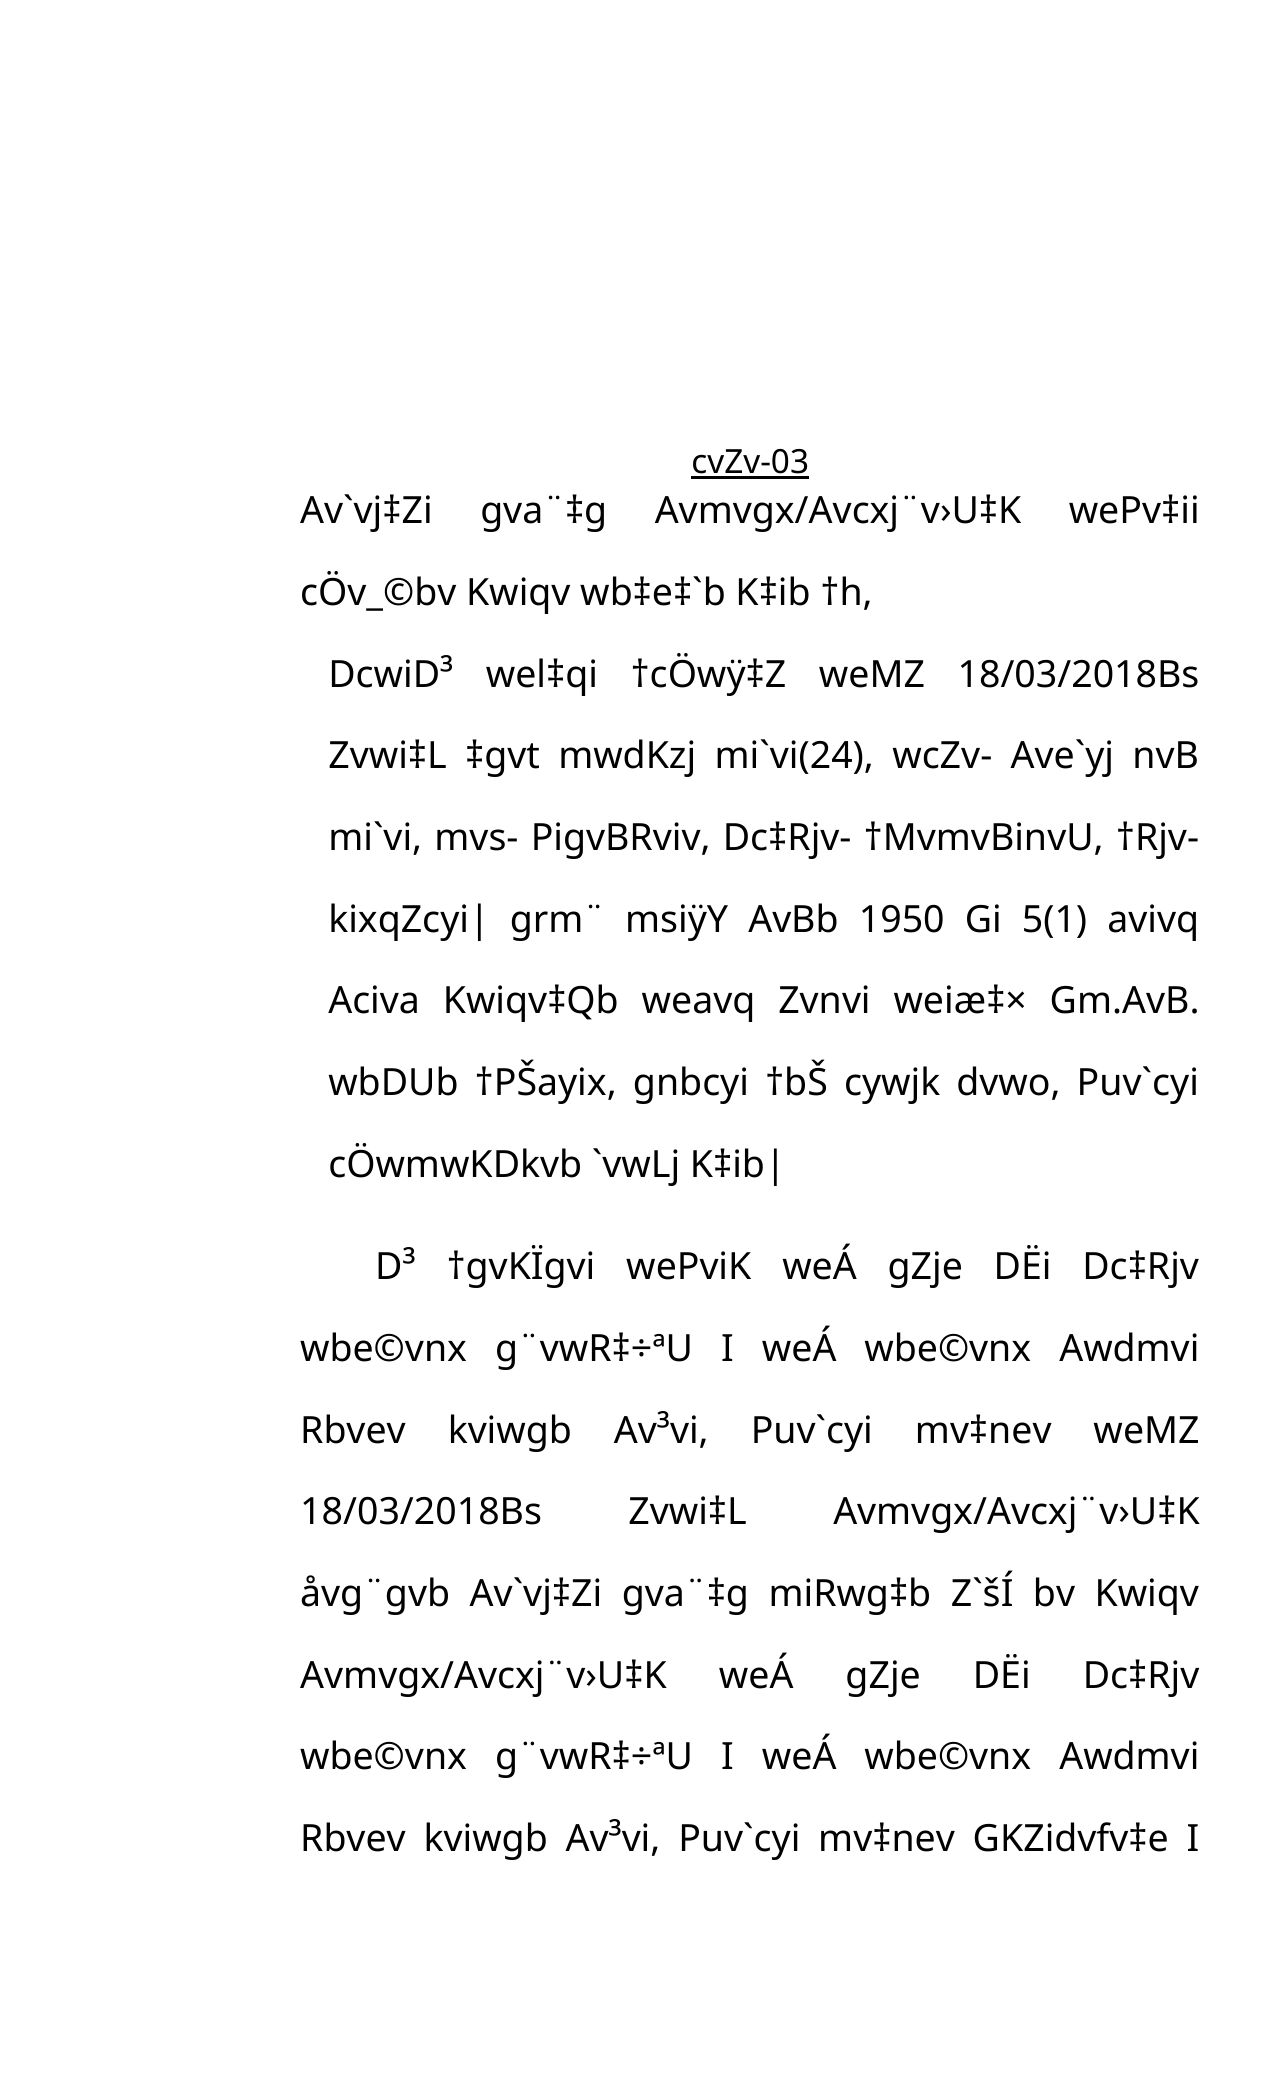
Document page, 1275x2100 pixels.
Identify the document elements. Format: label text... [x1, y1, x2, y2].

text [300, 1239, 1200, 1862]
list DcwiD³ wel‡qi †cÖwÿ‡Z weMZ 18/03/2018Bs Zvwi‡L ‡gvt mwdKzj mi`vi(24), wcZv- Ave`yj nvB mi`vi, mvs- PigvBRviv, Dc‡Rjv- †MvmvBinvU, †Rjv- kixqZcyi| grm¨ msiÿY AvBb 1950 Gi 5(1) avivq Aciva Kwiqv‡Qb weavq Zvnvi weiæ‡× Gm.AvB. wbDUb †PŠayix, gnbcyi †bŠ cywjk dvwo, Puv`cyi cÖwmwKDkvb `vwLj K‡ib| [328, 647, 1200, 1188]
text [300, 484, 1200, 616]
